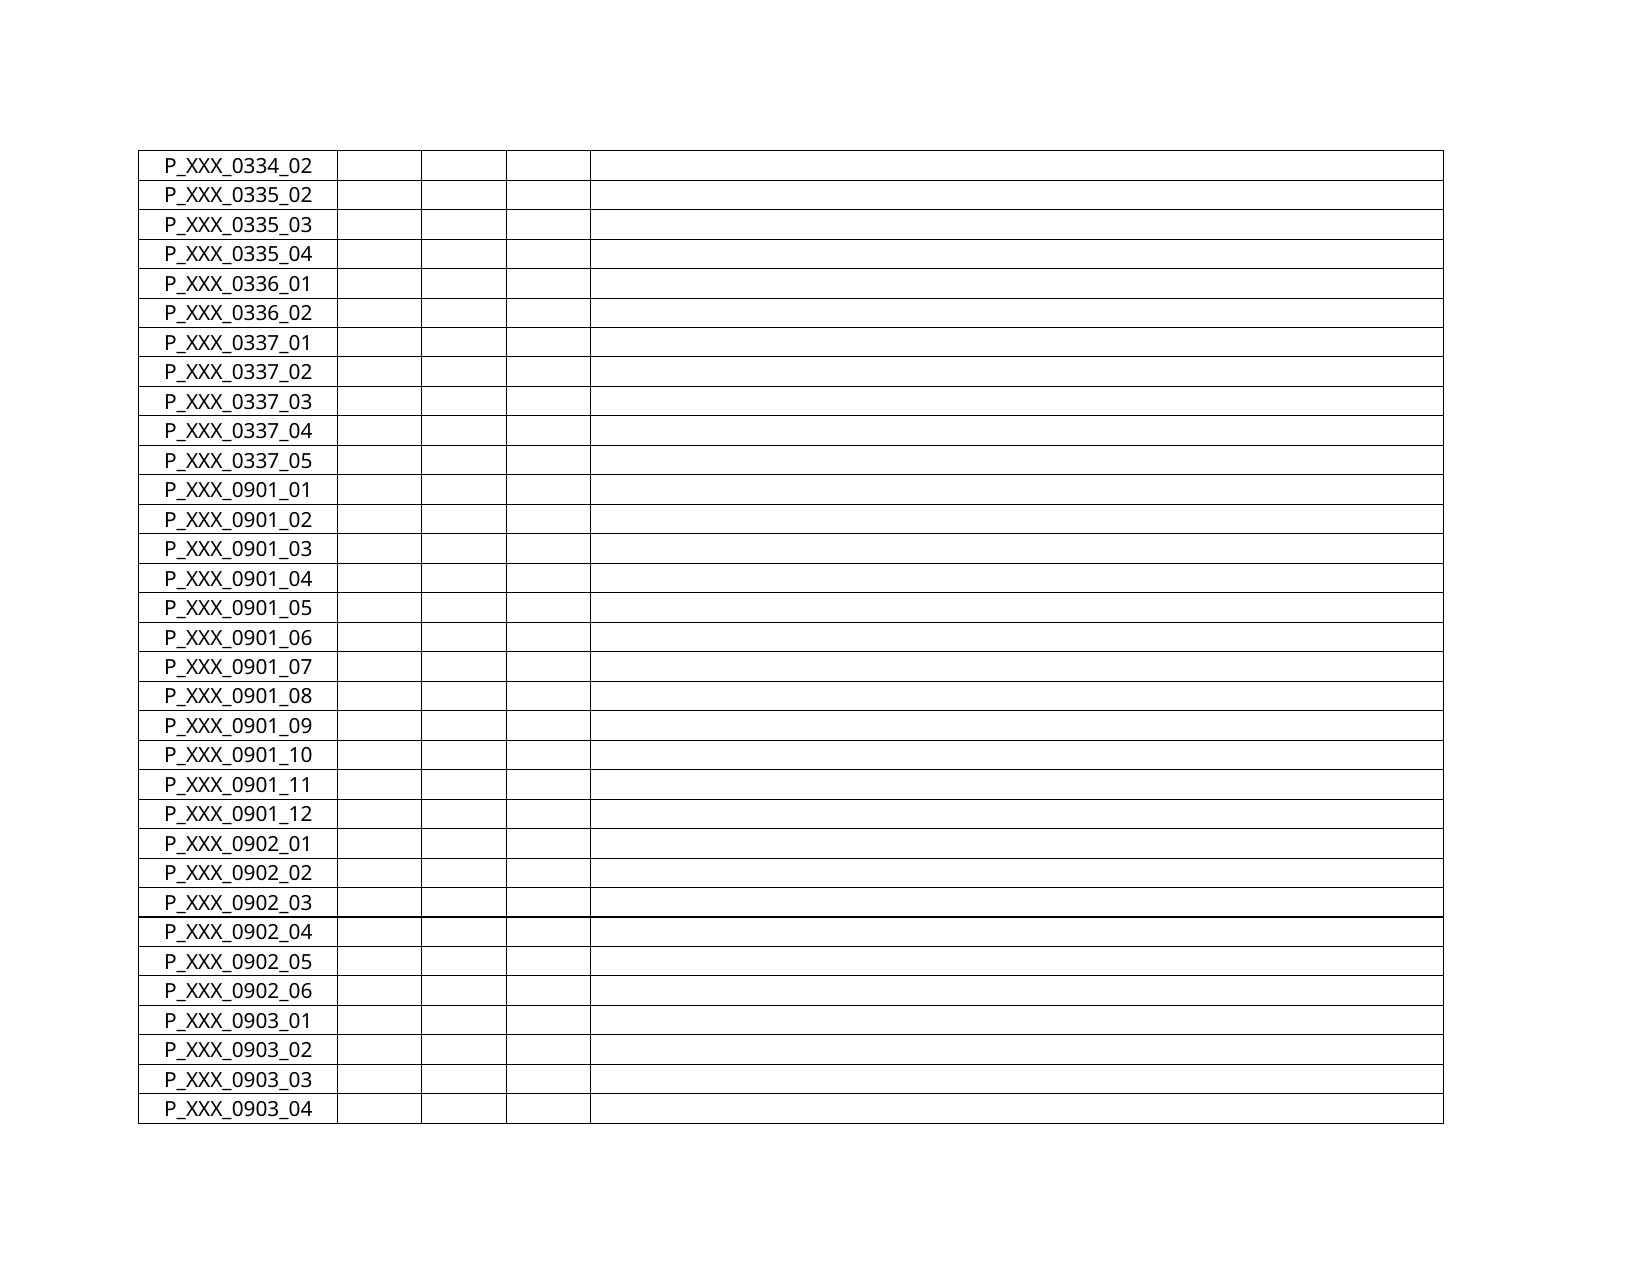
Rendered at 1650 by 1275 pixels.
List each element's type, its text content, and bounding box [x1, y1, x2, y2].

table_cell [507, 682, 590, 710]
table_cell [338, 623, 421, 651]
table_cell [422, 210, 506, 238]
table_cell [422, 181, 506, 209]
table_cell [591, 446, 1443, 474]
table_cell [338, 210, 421, 238]
table_cell [338, 269, 421, 297]
table_cell [507, 593, 590, 622]
table_cell [338, 534, 421, 563]
table_cell [338, 328, 421, 356]
table_cell [591, 328, 1443, 356]
table_cell [422, 534, 506, 563]
table_cell [507, 918, 590, 946]
table_cell [422, 888, 506, 916]
table_cell [338, 475, 421, 504]
table_cell [422, 446, 506, 474]
table_cell [422, 593, 506, 622]
table_cell P_XXX_0334_02 [139, 151, 337, 179]
table_cell [338, 446, 421, 474]
table_cell [422, 151, 506, 179]
table_cell [422, 829, 506, 857]
table_cell [507, 1006, 590, 1034]
table_cell [422, 416, 506, 445]
table_cell [338, 387, 421, 415]
table_cell [338, 711, 421, 739]
table_cell [507, 888, 590, 916]
table_cell [507, 623, 590, 651]
table_cell P_XXX_0337_01 [139, 328, 337, 356]
table_cell [338, 682, 421, 710]
table_cell [591, 1035, 1443, 1064]
table_cell P_XXX_0901_06 [139, 623, 337, 651]
table_cell [591, 534, 1443, 563]
table_cell [507, 181, 590, 209]
table_cell [591, 623, 1443, 651]
table_cell [422, 269, 506, 297]
table_cell [507, 151, 590, 179]
table_cell [591, 181, 1443, 209]
table_cell [591, 564, 1443, 592]
table_cell [591, 741, 1443, 769]
table_cell P_XXX_0903_04 [139, 1094, 337, 1123]
table_cell [422, 711, 506, 739]
table_cell P_XXX_0901_05 [139, 593, 337, 622]
table_cell [422, 387, 506, 415]
table_cell [422, 770, 506, 798]
table_cell [591, 770, 1443, 798]
table_cell [507, 328, 590, 356]
table_cell [422, 947, 506, 975]
table_cell [591, 652, 1443, 681]
table_cell [591, 505, 1443, 533]
table_cell [591, 1006, 1443, 1034]
table_cell P_XXX_0337_04 [139, 416, 337, 445]
table_cell [338, 593, 421, 622]
table_cell P_XXX_0335_03 [139, 210, 337, 238]
table_cell [338, 1065, 421, 1093]
table_cell [591, 888, 1443, 916]
table_cell [422, 800, 506, 828]
table_cell [507, 269, 590, 297]
table_cell [422, 475, 506, 504]
table_cell P_XXX_0901_01 [139, 475, 337, 504]
table_cell [507, 534, 590, 563]
table_cell P_XXX_0335_04 [139, 240, 337, 268]
table_cell [338, 416, 421, 445]
table_cell [591, 269, 1443, 297]
table_cell [338, 1094, 421, 1123]
table_cell [422, 623, 506, 651]
table_cell [591, 859, 1443, 887]
table_cell P_XXX_0337_05 [139, 446, 337, 474]
table_cell [422, 976, 506, 1005]
table_cell [338, 299, 421, 327]
table_cell [422, 564, 506, 592]
table_cell [338, 181, 421, 209]
table_cell P_XXX_0337_02 [139, 357, 337, 386]
table_cell [422, 682, 506, 710]
table_cell [591, 240, 1443, 268]
table_cell [507, 800, 590, 828]
table_cell [422, 1035, 506, 1064]
table_cell [507, 1035, 590, 1064]
table_cell P_XXX_0903_01 [139, 1006, 337, 1034]
table_cell [422, 505, 506, 533]
table_cell P_XXX_0901_04 [139, 564, 337, 592]
table_cell P_XXX_0903_02 [139, 1035, 337, 1064]
table_cell [422, 1094, 506, 1123]
table_cell [422, 1006, 506, 1034]
table_cell [422, 299, 506, 327]
table_cell P_XXX_0901_11 [139, 770, 337, 798]
table_cell P_XXX_0901_07 [139, 652, 337, 681]
table_cell [507, 1065, 590, 1093]
table_cell P_XXX_0903_03 [139, 1065, 337, 1093]
table_cell [591, 918, 1443, 946]
table_cell [422, 1065, 506, 1093]
table_cell [338, 741, 421, 769]
table_cell [591, 299, 1443, 327]
table_cell [422, 741, 506, 769]
table_cell [338, 888, 421, 916]
table_cell P_XXX_0901_02 [139, 505, 337, 533]
table_cell [591, 711, 1443, 739]
table_cell [591, 976, 1443, 1005]
table_cell [507, 505, 590, 533]
table_cell [507, 711, 590, 739]
table_cell [591, 151, 1443, 179]
table_cell P_XXX_0901_10 [139, 741, 337, 769]
table_cell [338, 1006, 421, 1034]
table_cell [507, 416, 590, 445]
table_cell [591, 1094, 1443, 1123]
table_cell [338, 1035, 421, 1064]
table_cell [422, 918, 506, 946]
table_cell [591, 387, 1443, 415]
table_cell P_XXX_0902_01 [139, 829, 337, 857]
table_cell P_XXX_0902_06 [139, 976, 337, 1005]
table_cell [338, 800, 421, 828]
table_cell [507, 564, 590, 592]
table_cell P_XXX_0902_04 [139, 918, 337, 946]
table_cell [591, 800, 1443, 828]
table_cell [338, 151, 421, 179]
table_cell P_XXX_0902_02 [139, 859, 337, 887]
table_cell P_XXX_0901_12 [139, 800, 337, 828]
table_cell P_XXX_0901_08 [139, 682, 337, 710]
table_cell [338, 505, 421, 533]
table_cell P_XXX_0336_01 [139, 269, 337, 297]
table_cell P_XXX_0902_05 [139, 947, 337, 975]
table_cell [338, 918, 421, 946]
table_cell [507, 976, 590, 1005]
table_cell [591, 593, 1443, 622]
table_cell P_XXX_0902_03 [139, 888, 337, 916]
table_cell [338, 564, 421, 592]
table_cell P_XXX_0337_03 [139, 387, 337, 415]
table_cell [507, 829, 590, 857]
table_cell [507, 770, 590, 798]
table_cell [422, 652, 506, 681]
table_cell [507, 947, 590, 975]
table_cell [338, 240, 421, 268]
table_cell [591, 475, 1443, 504]
table_cell [591, 416, 1443, 445]
table_cell [422, 328, 506, 356]
table_cell [338, 859, 421, 887]
table_cell [507, 446, 590, 474]
table_cell [507, 299, 590, 327]
table_cell [591, 947, 1443, 975]
table_cell [507, 1094, 590, 1123]
table_cell [338, 652, 421, 681]
table_cell P_XXX_0901_03 [139, 534, 337, 563]
table_cell [591, 357, 1443, 386]
table_cell [591, 1065, 1443, 1093]
table_cell [507, 357, 590, 386]
table_cell [591, 829, 1443, 857]
table_cell [338, 947, 421, 975]
table_cell P_XXX_0335_02 [139, 181, 337, 209]
table_cell [422, 357, 506, 386]
table_cell [591, 682, 1443, 710]
table_cell P_XXX_0336_02 [139, 299, 337, 327]
table_cell [422, 859, 506, 887]
table_cell [507, 652, 590, 681]
table_cell P_XXX_0901_09 [139, 711, 337, 739]
table_cell [422, 240, 506, 268]
table_cell [507, 240, 590, 268]
table_cell [338, 357, 421, 386]
table_cell [338, 829, 421, 857]
table_cell [507, 210, 590, 238]
table_cell [507, 475, 590, 504]
table_cell [591, 210, 1443, 238]
table_cell [507, 741, 590, 769]
table_cell [338, 770, 421, 798]
table_cell [507, 387, 590, 415]
table_cell [507, 859, 590, 887]
table_cell [338, 976, 421, 1005]
